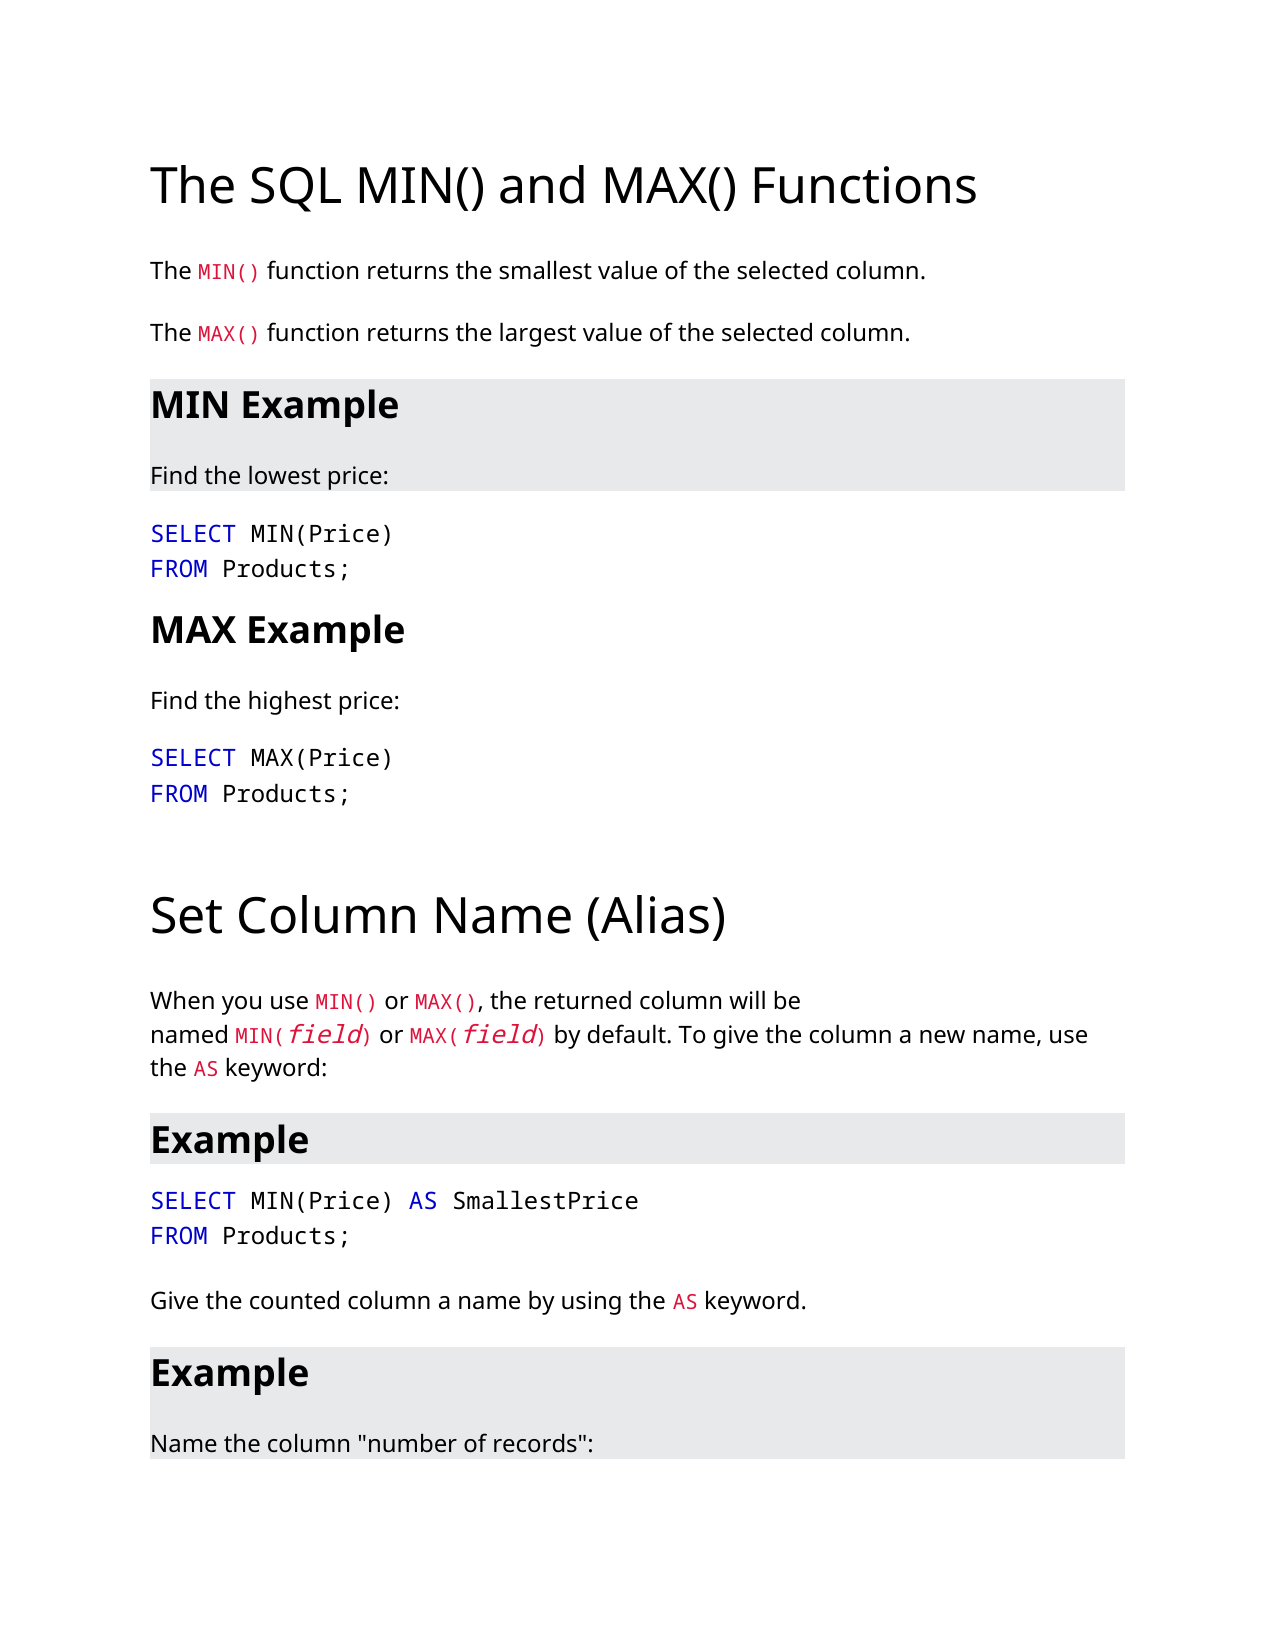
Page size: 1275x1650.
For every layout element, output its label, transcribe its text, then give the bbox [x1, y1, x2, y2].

text The MAX() function returns the largest value of the selected column. [150, 316, 1125, 349]
text SELECT MIN(Price) FROM Products; [150, 516, 1125, 584]
subtitle The SQL MIN() and MAX() Functions [150, 150, 1125, 218]
subtitle Example [150, 1347, 1125, 1398]
subtitle MAX Example [150, 603, 1125, 654]
text Name the column "number of records": [150, 1427, 1125, 1459]
text The MIN() function returns the smallest value of the selected column. [150, 253, 1125, 286]
text SELECT MIN(Price) AS SmallestPrice FROM Products; [150, 1184, 1125, 1252]
subtitle MIN Example [150, 379, 1125, 430]
text Find the highest price: [150, 684, 1125, 716]
subtitle Set Column Name (Alias) [150, 880, 1125, 948]
text SELECT MAX(Price) FROM Products; [150, 741, 1125, 809]
subtitle Example [150, 1113, 1125, 1164]
text Find the lowest price: [150, 459, 1125, 491]
text When you use MIN() or MAX(), the returned column will be named MIN(field) or MAX(field) by default. To give the column a new name, use the AS keyword: [150, 984, 1125, 1083]
text Give the counted column a name by using the AS keyword. [150, 1284, 1125, 1317]
